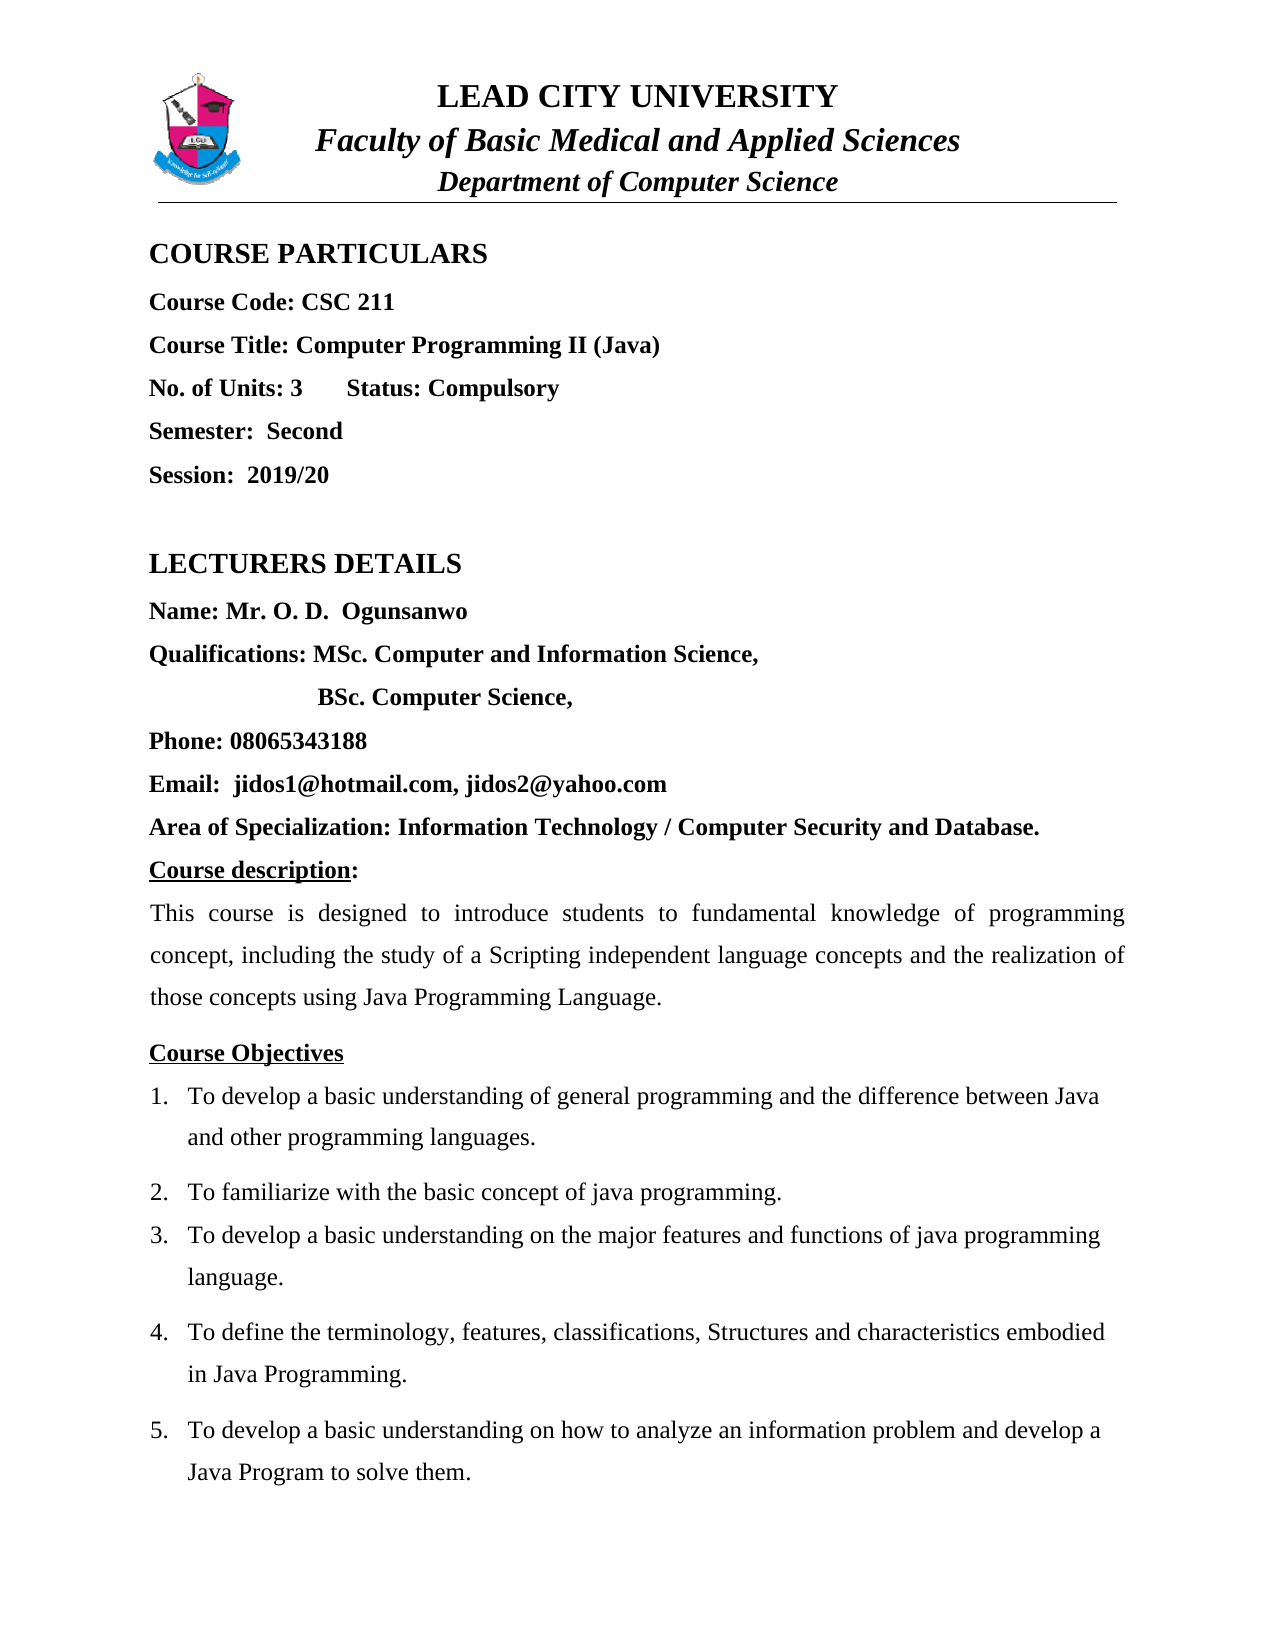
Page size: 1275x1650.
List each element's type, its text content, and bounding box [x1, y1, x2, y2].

subtitle Semester: Second [148, 416, 1127, 445]
list To develop a basic understanding of general programming and the difference between Java and other programming languages. [150, 1081, 1126, 1151]
subtitle No. of Units: 3 Status: Compulsory [148, 373, 1127, 402]
list To develop a basic understanding on the major features and functions of java programming language. [150, 1220, 1126, 1291]
list To define the terminology, features, classifications, Structures and characteristics embodied in Java Programming. [150, 1317, 1126, 1388]
subtitle COURSE PARTICULARS [148, 237, 1127, 270]
subtitle Course Title: Computer Programming II (Java) [148, 330, 1127, 359]
picture [152, 114, 241, 120]
text Course Objectives [148, 1038, 1127, 1066]
subtitle Qualifications: MSc. Computer and Information Science, [148, 639, 1127, 668]
subtitle Course Code: CSC 211 [148, 287, 1127, 316]
picture [152, 72, 241, 76]
subtitle Area of Specialization: Information Technology / Computer Security and Database. [148, 812, 1127, 841]
list To familiarize with the basic concept of java programming. [150, 1178, 1126, 1206]
subtitle BSc. Computer Science, [148, 682, 1127, 711]
picture [181, 158, 198, 164]
subtitle Session: 2019/20 [148, 460, 1127, 488]
subtitle Email: jidos1@hotmail.com, jidos2@yahoo.com [148, 769, 1127, 798]
subtitle Name: Mr. O. D. Ogunsanwo [148, 596, 1127, 625]
text Faculty of Basic Medical and Applied Sciences [150, 120, 1126, 158]
subtitle LECTURERS DETAILS [148, 546, 1127, 579]
text This course is designed to introduce students to fundamental knowledge of programming concept, including the study of a Scripting independent language concepts and the realization of those concepts using Java Programming Language. [150, 898, 1126, 1011]
text Department of Computer Science [150, 164, 1126, 198]
list To develop a basic understanding on how to analyze an information problem and develop a Java Program to solve them. [150, 1415, 1126, 1486]
subtitle Phone: 08065343188 [148, 726, 1127, 754]
text Course description: [148, 855, 1127, 884]
text LEAD CITY UNIVERSITY [150, 76, 1126, 114]
